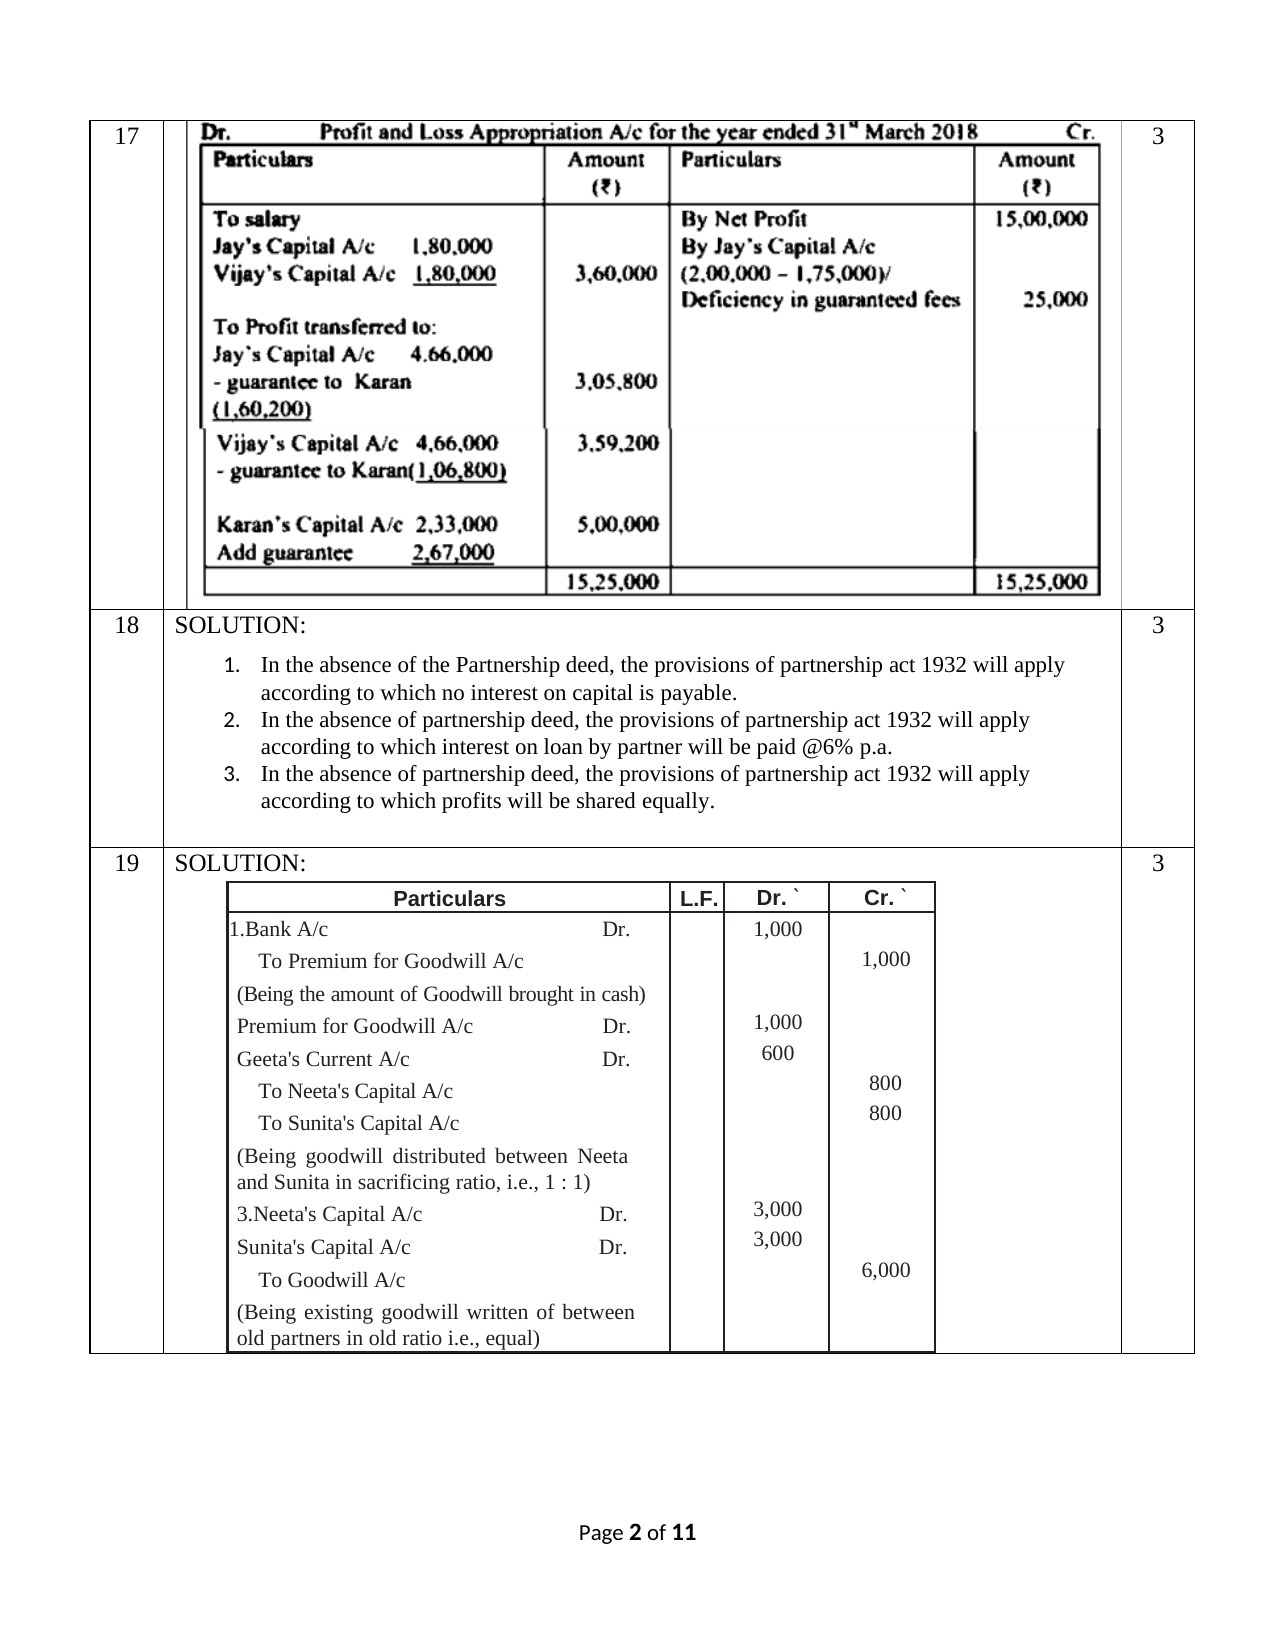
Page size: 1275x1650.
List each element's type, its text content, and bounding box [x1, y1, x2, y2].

table_cell [164, 121, 185, 609]
table_cell 3 [1122, 121, 1194, 609]
table_cell SOLUTION: In the absence of the Partnership deed, the provisions of partnership act 1932 will apply according to which no interest on capital is payable. In the absence of partnership deed, the provisions of partnership act 1932 will apply according to which interest on loan by partner will be paid @6% p.a. In the absence of partnership deed, the provisions of partnership act 1932 will apply according to which profits will be shared equally. [164, 610, 1121, 847]
table_cell 18 [91, 610, 163, 847]
picture [185, 121, 1122, 609]
table_cell 17 [91, 121, 163, 609]
table_cell 3 [1122, 848, 1194, 1353]
table_cell 3 [1122, 610, 1194, 847]
table_cell SOLUTION: [164, 848, 1121, 1353]
table_cell 19 [91, 848, 163, 1353]
